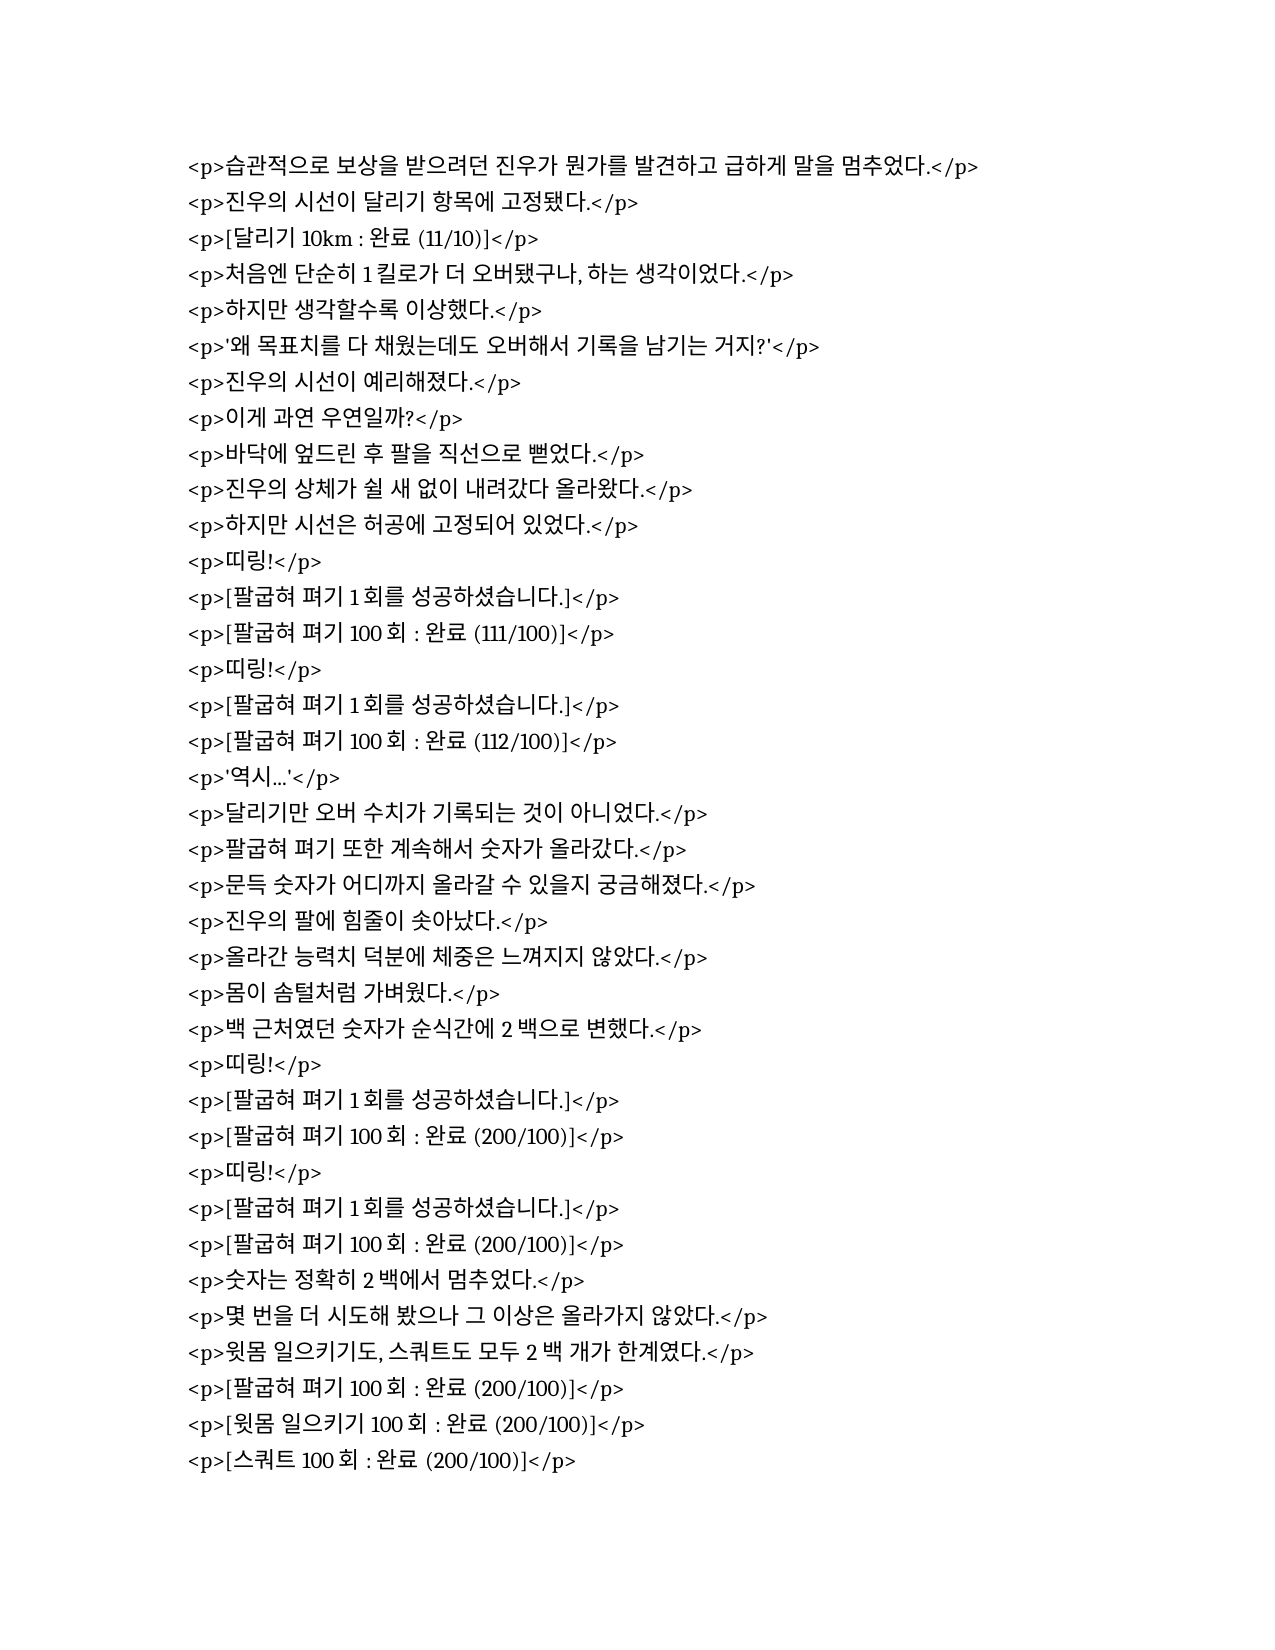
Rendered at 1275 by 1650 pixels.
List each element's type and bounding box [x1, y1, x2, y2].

text [187, 150, 1087, 1475]
